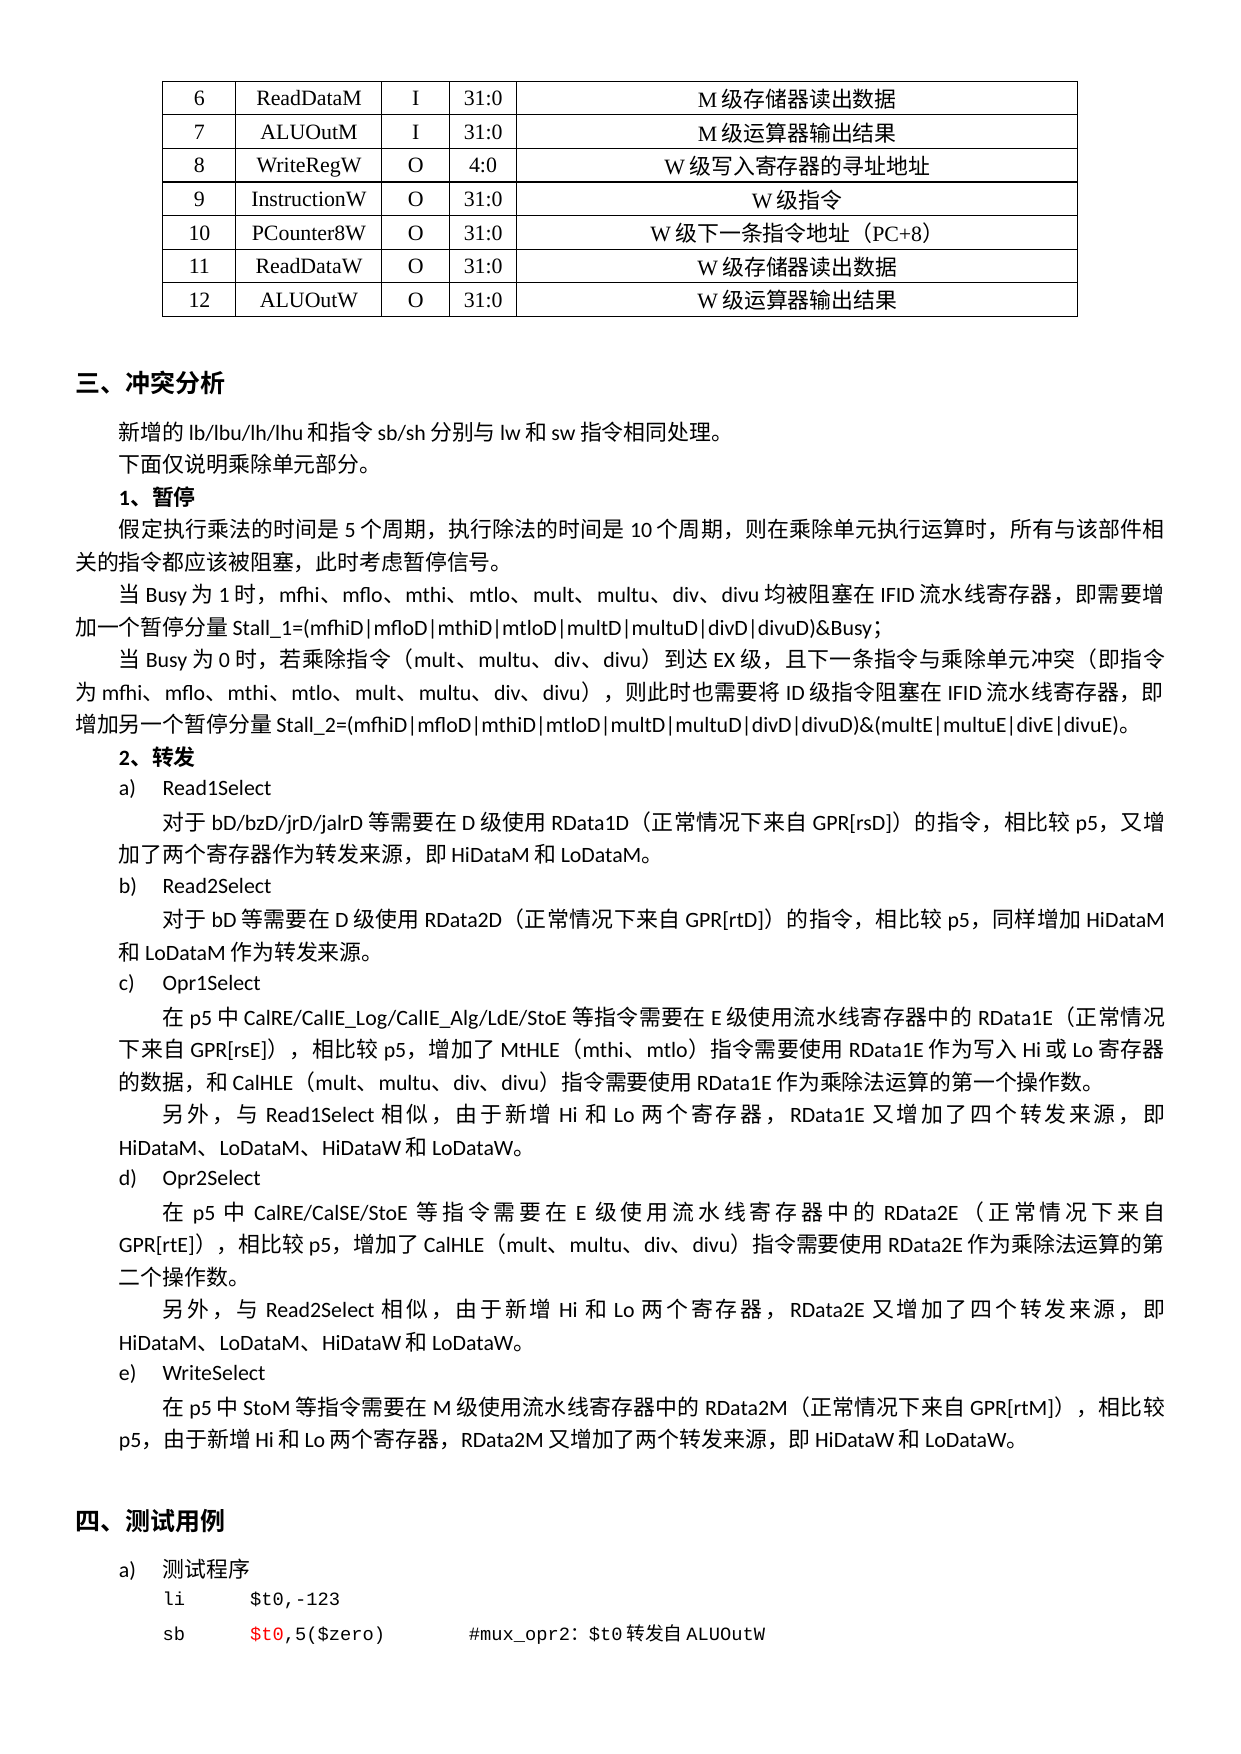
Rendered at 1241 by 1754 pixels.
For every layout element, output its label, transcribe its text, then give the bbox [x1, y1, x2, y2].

table_cell I [382, 82, 449, 114]
table_cell M级运算器输出结果 [517, 115, 1077, 148]
table_cell ALUOutW [236, 283, 381, 316]
list Read1Select [119, 772, 1165, 804]
list 冲突分析 [75, 349, 1165, 414]
table_cell I [382, 115, 449, 148]
table_cell O [382, 216, 449, 248]
list Read2Select [119, 869, 1165, 902]
list 下面仅说明乘除单元部分。 [75, 447, 1165, 479]
list 当Busy为0时，若乘除指令（mult、multu、div、divu）到达EX级，且下一条指令与乘除单元冲突（即指令为mfhi、mflo、mthi、mtlo、mult、multu、div、divu），则此时也需要将ID级指令阻塞在IFID流水线寄存器，即增加另一个暂停分量Stall_2=(mfhiD|mfloD|mthiD|mtloD|multD|multuD|divD|divuD)&(multE|multuE|divE|divuE)。 [75, 642, 1165, 739]
table_cell 31:0 [450, 183, 516, 215]
table_cell WriteRegW [236, 149, 381, 181]
list 在p5中CalRE/CalSE/StoE等指令需要在E级使用流水线寄存器中的RData2E（正常情况下来自GPR[rtE]），相比较p5，增加了CalHLE（mult、multu、div、divu）指令需要使用RData2E作为乘除法运算的第二个操作数。 [119, 1194, 1165, 1292]
table_cell 31:0 [450, 216, 516, 248]
table_cell InstructionW [236, 183, 381, 215]
table_cell M级存储器读出数据 [517, 82, 1077, 114]
table_cell ReadDataW [236, 250, 381, 282]
list sb $t0,5($zero) #mux_opr2：$t0转发自ALUOutW [119, 1617, 1165, 1649]
table_cell PCounter8W [236, 216, 381, 248]
table_cell 9 [163, 183, 235, 215]
table_cell W级写入寄存器的寻址地址 [517, 149, 1077, 181]
list 对于bD等需要在D级使用RData2D（正常情况下来自GPR[rtD]）的指令，相比较p5，同样增加HiDataM和LoDataM作为转发来源。 [119, 902, 1165, 967]
table_cell W级运算器输出结果 [517, 283, 1077, 316]
list 当Busy为1时，mfhi、mflo、mthi、mtlo、mult、multu、div、divu均被阻塞在IFID流水线寄存器，即需要增加一个暂停分量Stall_1=(mfhiD|mfloD|mthiD|mtloD|multD|multuD|divD|divuD)&Busy； [75, 577, 1165, 642]
list 对于bD/bzD/jrD/jalrD等需要在D级使用RData1D（正常情况下来自GPR[rsD]）的指令，相比较p5，又增加了两个寄存器作为转发来源，即HiDataM和LoDataM。 [119, 804, 1165, 869]
list WriteSelect [119, 1357, 1165, 1389]
list 暂停 [75, 479, 1165, 512]
list 测试用例 [75, 1487, 1165, 1552]
table_cell 31:0 [450, 283, 516, 316]
table_cell 7 [163, 115, 235, 148]
table_cell 10 [163, 216, 235, 248]
list 在p5中StoM等指令需要在M级使用流水线寄存器中的RData2M（正常情况下来自GPR[rtM]），相比较p5，由于新增Hi和Lo两个寄存器，RData2M又增加了两个转发来源，即HiDataW和LoDataW。 [119, 1389, 1165, 1454]
list 在p5中CalRE/CalIE_Log/CalIE_Alg/LdE/StoE等指令需要在E级使用流水线寄存器中的RData1E（正常情况下来自GPR[rsE]），相比较p5，增加了MtHLE（mthi、mtlo）指令需要使用RData1E作为写入Hi或Lo寄存器的数据，和CalHLE（mult、multu、div、divu）指令需要使用RData1E作为乘除法运算的第一个操作数。 [119, 999, 1165, 1097]
table_cell W级下一条指令地址（PC+8） [517, 216, 1077, 248]
table_cell ALUOutM [236, 115, 381, 148]
table_cell O [382, 283, 449, 316]
list 新增的lb/lbu/lh/lhu和指令sb/sh分别与lw和sw指令相同处理。 [75, 414, 1165, 447]
table_cell ReadDataM [236, 82, 381, 114]
table_cell 31:0 [450, 115, 516, 148]
list 假定执行乘法的时间是5个周期，执行除法的时间是10个周期，则在乘除单元执行运算时，所有与该部件相关的指令都应该被阻塞，此时考虑暂停信号。 [75, 512, 1165, 577]
table_cell 31:0 [450, 250, 516, 282]
table_cell 31:0 [450, 82, 516, 114]
table_cell 8 [163, 149, 235, 181]
list 转发 [75, 739, 1165, 772]
list li $t0,-123 [119, 1584, 1165, 1617]
table_cell O [382, 183, 449, 215]
list 另外，与Read2Select相似，由于新增Hi和Lo两个寄存器，RData2E又增加了四个转发来源，即HiDataM、LoDataM、HiDataW和LoDataW。 [119, 1292, 1165, 1357]
table_cell O [382, 149, 449, 181]
list Opr1Select [119, 967, 1165, 999]
table_cell W级指令 [517, 183, 1077, 215]
list 测试程序 [119, 1552, 1165, 1584]
table_cell O [382, 250, 449, 282]
list Opr2Select [119, 1162, 1165, 1194]
list 另外，与Read1Select相似，由于新增Hi和Lo两个寄存器，RData1E又增加了四个转发来源，即HiDataM、LoDataM、HiDataW和LoDataW。 [119, 1097, 1165, 1162]
table_cell 12 [163, 283, 235, 316]
table_cell 4:0 [450, 149, 516, 181]
table_cell 11 [163, 250, 235, 282]
table_cell W级存储器读出数据 [517, 250, 1077, 282]
table_cell 6 [163, 82, 235, 114]
